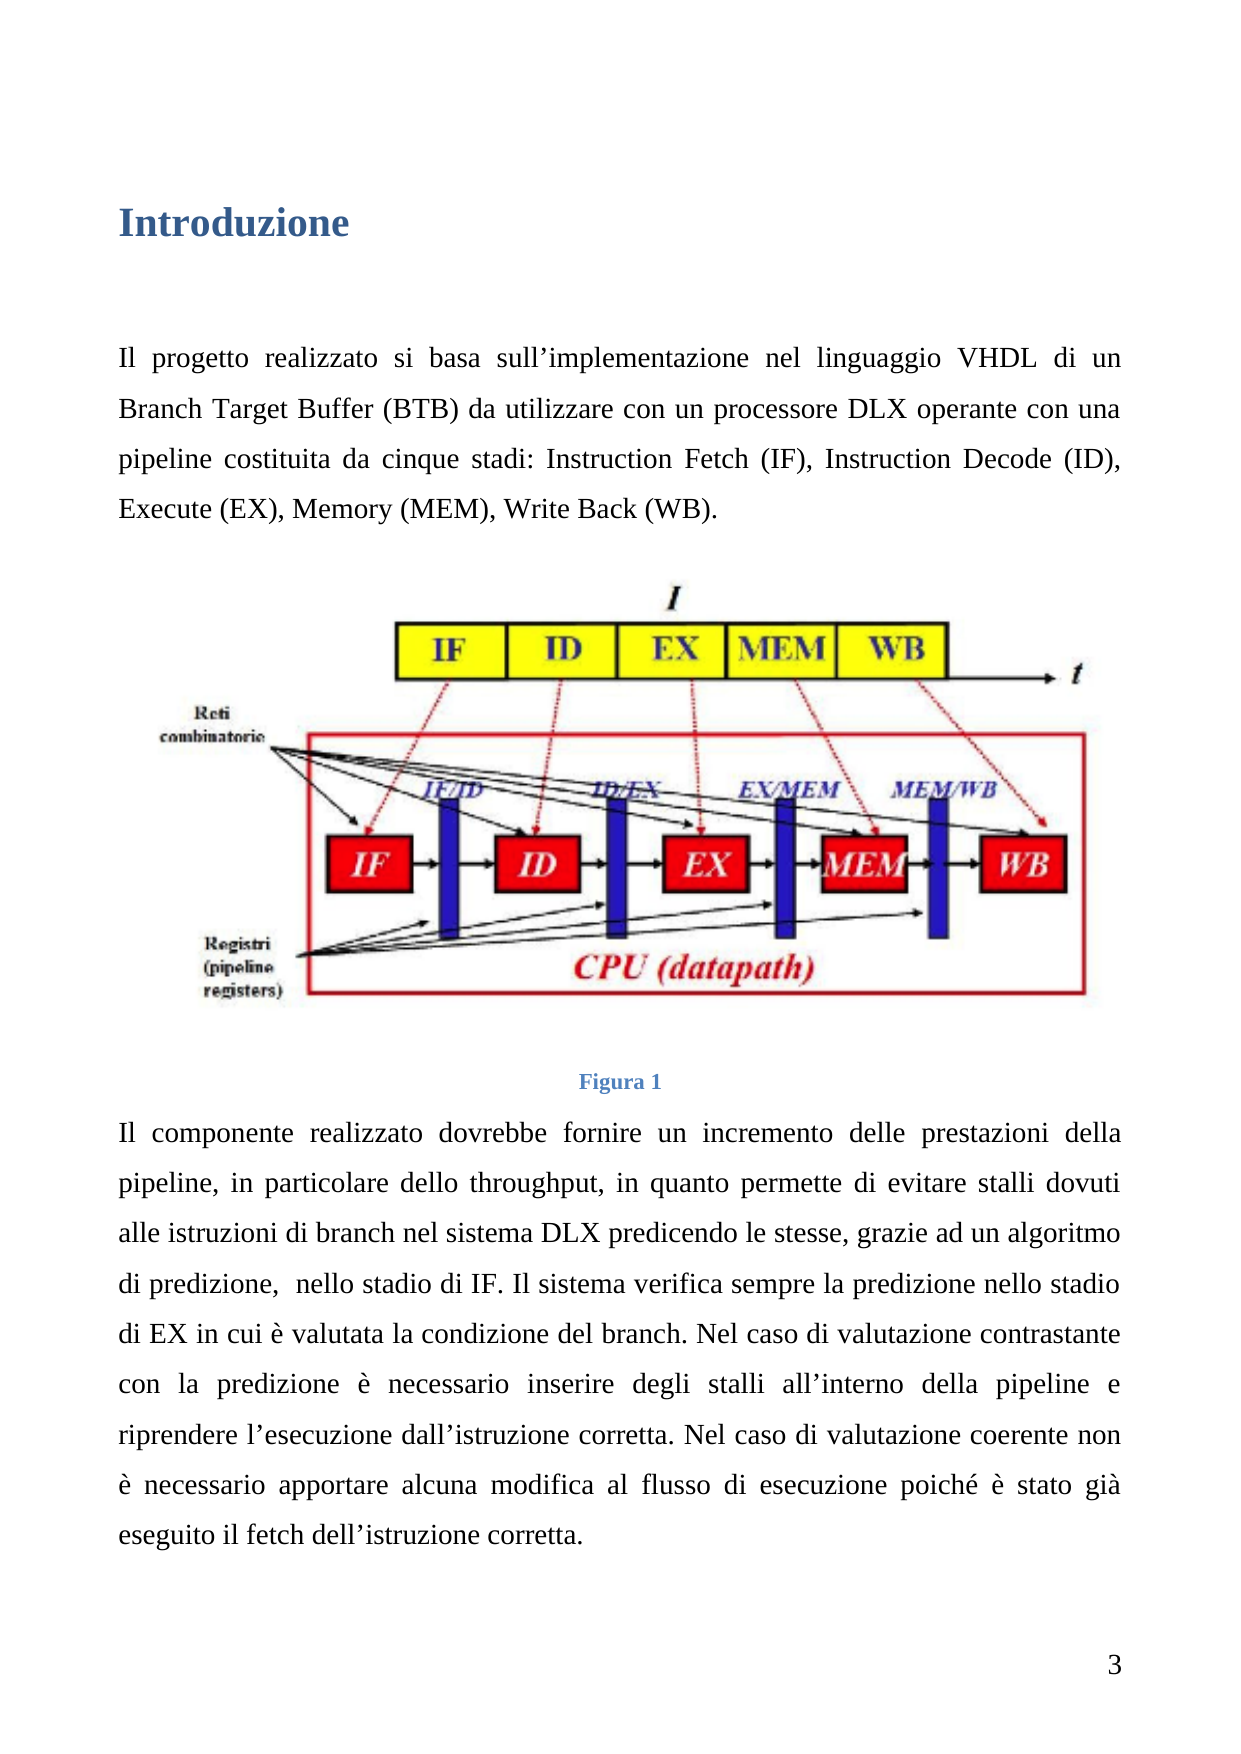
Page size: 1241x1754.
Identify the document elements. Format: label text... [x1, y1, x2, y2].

picture [118, 562, 1122, 1031]
subtitle Introduzione [118, 198, 1122, 246]
text Il componente realizzato dovrebbe fornire un incremento delle prestazioni della pipeline, in particolare dello throughput, in quanto permette di evitare stalli dovuti alle istruzioni di branch nel sistema DLX predicendo le stesse, grazie ad un algoritmo di predizione, nello stadio di IF. Il sistema verifica sempre la predizione nello stadio di EX in cui è valutata la condizione del branch. Nel caso di valutazione contrastante con la predizione è necessario inserire degli stalli all’interno della pipeline e riprendere l’esecuzione dall’istruzione corretta. Nel caso di valutazione coerente non è necessario apportare alcuna modifica al flusso di esecuzione poiché è stato già eseguito il fetch dell’istruzione corretta. [118, 1115, 1122, 1551]
text Il progetto realizzato si basa sull’implementazione nel linguaggio VHDL di un Branch Target Buffer (BTB) da utilizzare con un processore DLX operante con una pipeline costituita da cinque stadi: Instruction Fetch (IF), Instruction Decode (ID), Execute (EX), Memory (MEM), Write Back (WB). [118, 341, 1122, 525]
